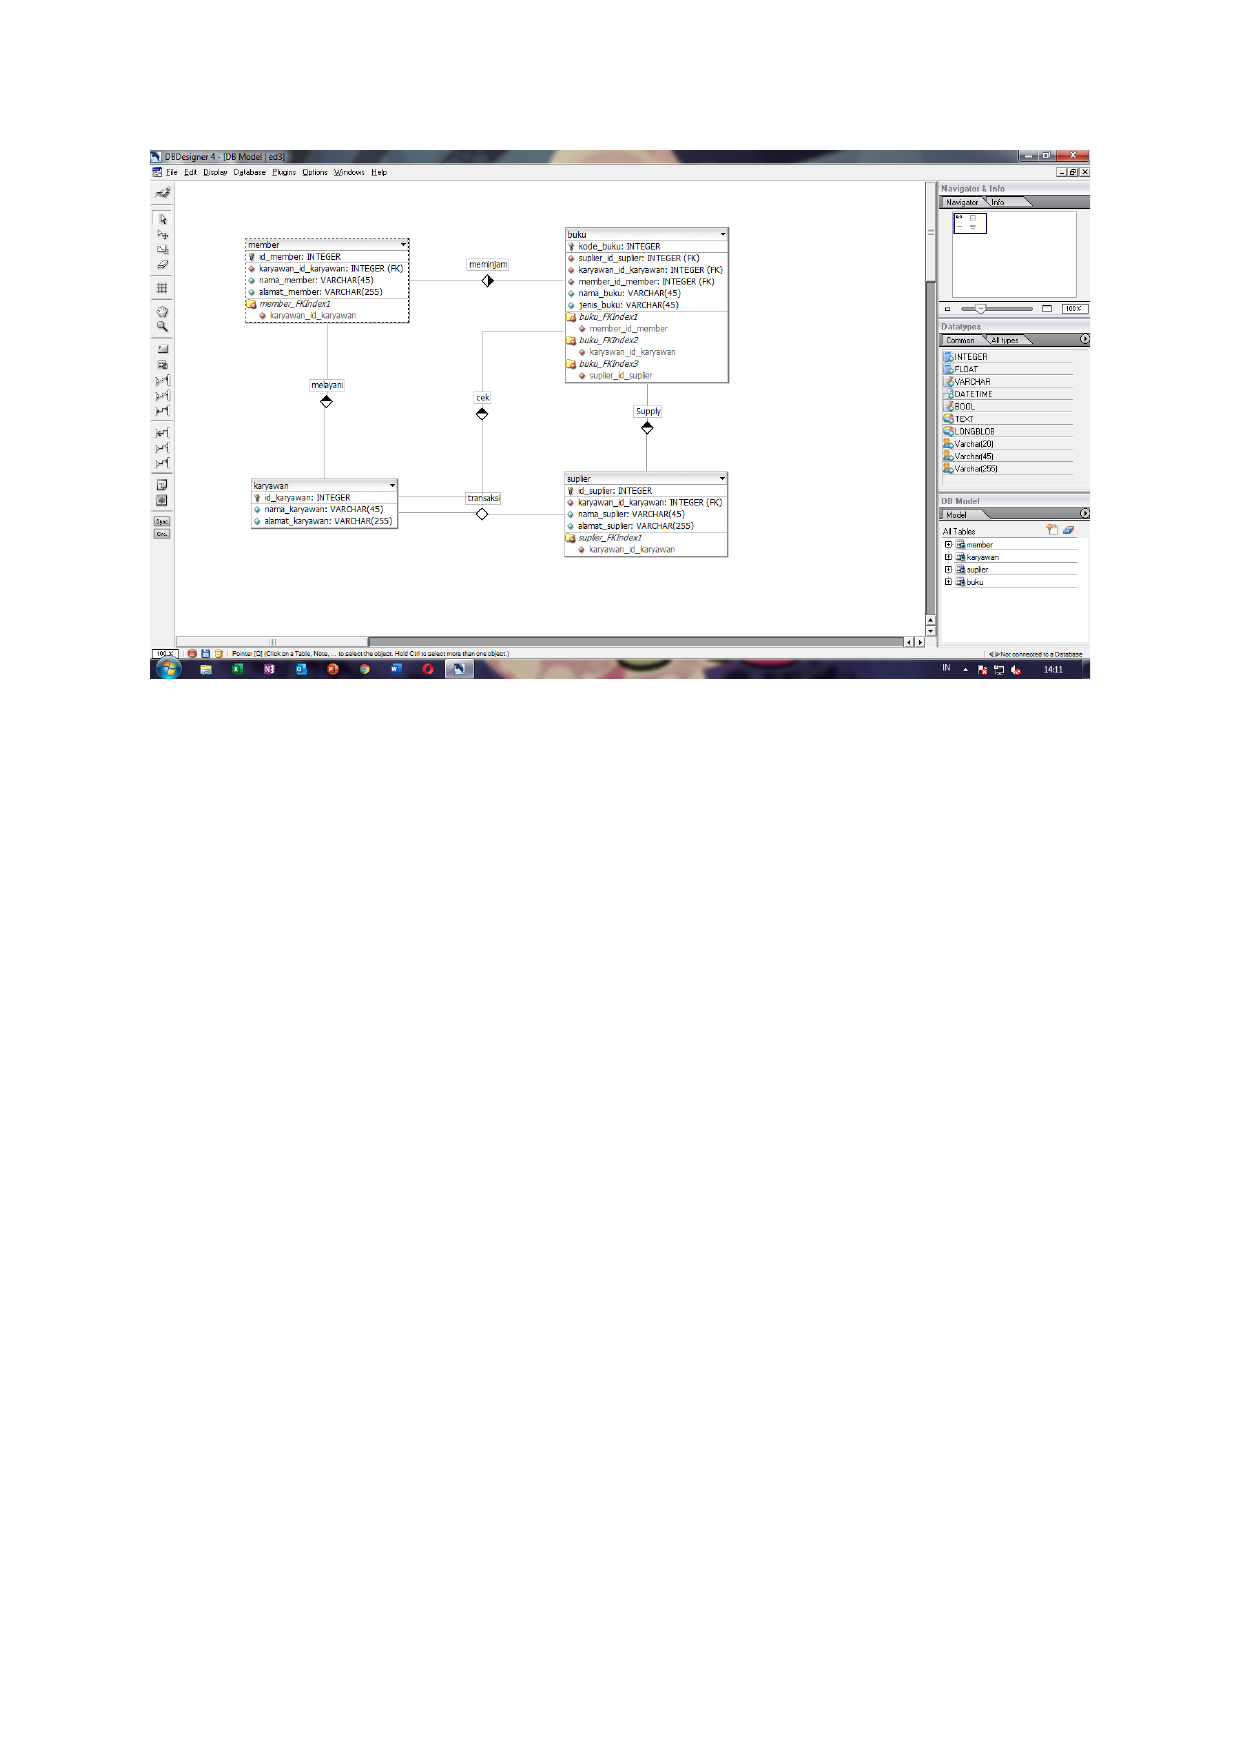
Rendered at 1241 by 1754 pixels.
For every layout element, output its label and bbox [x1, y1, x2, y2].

picture [150, 150, 1091, 679]
